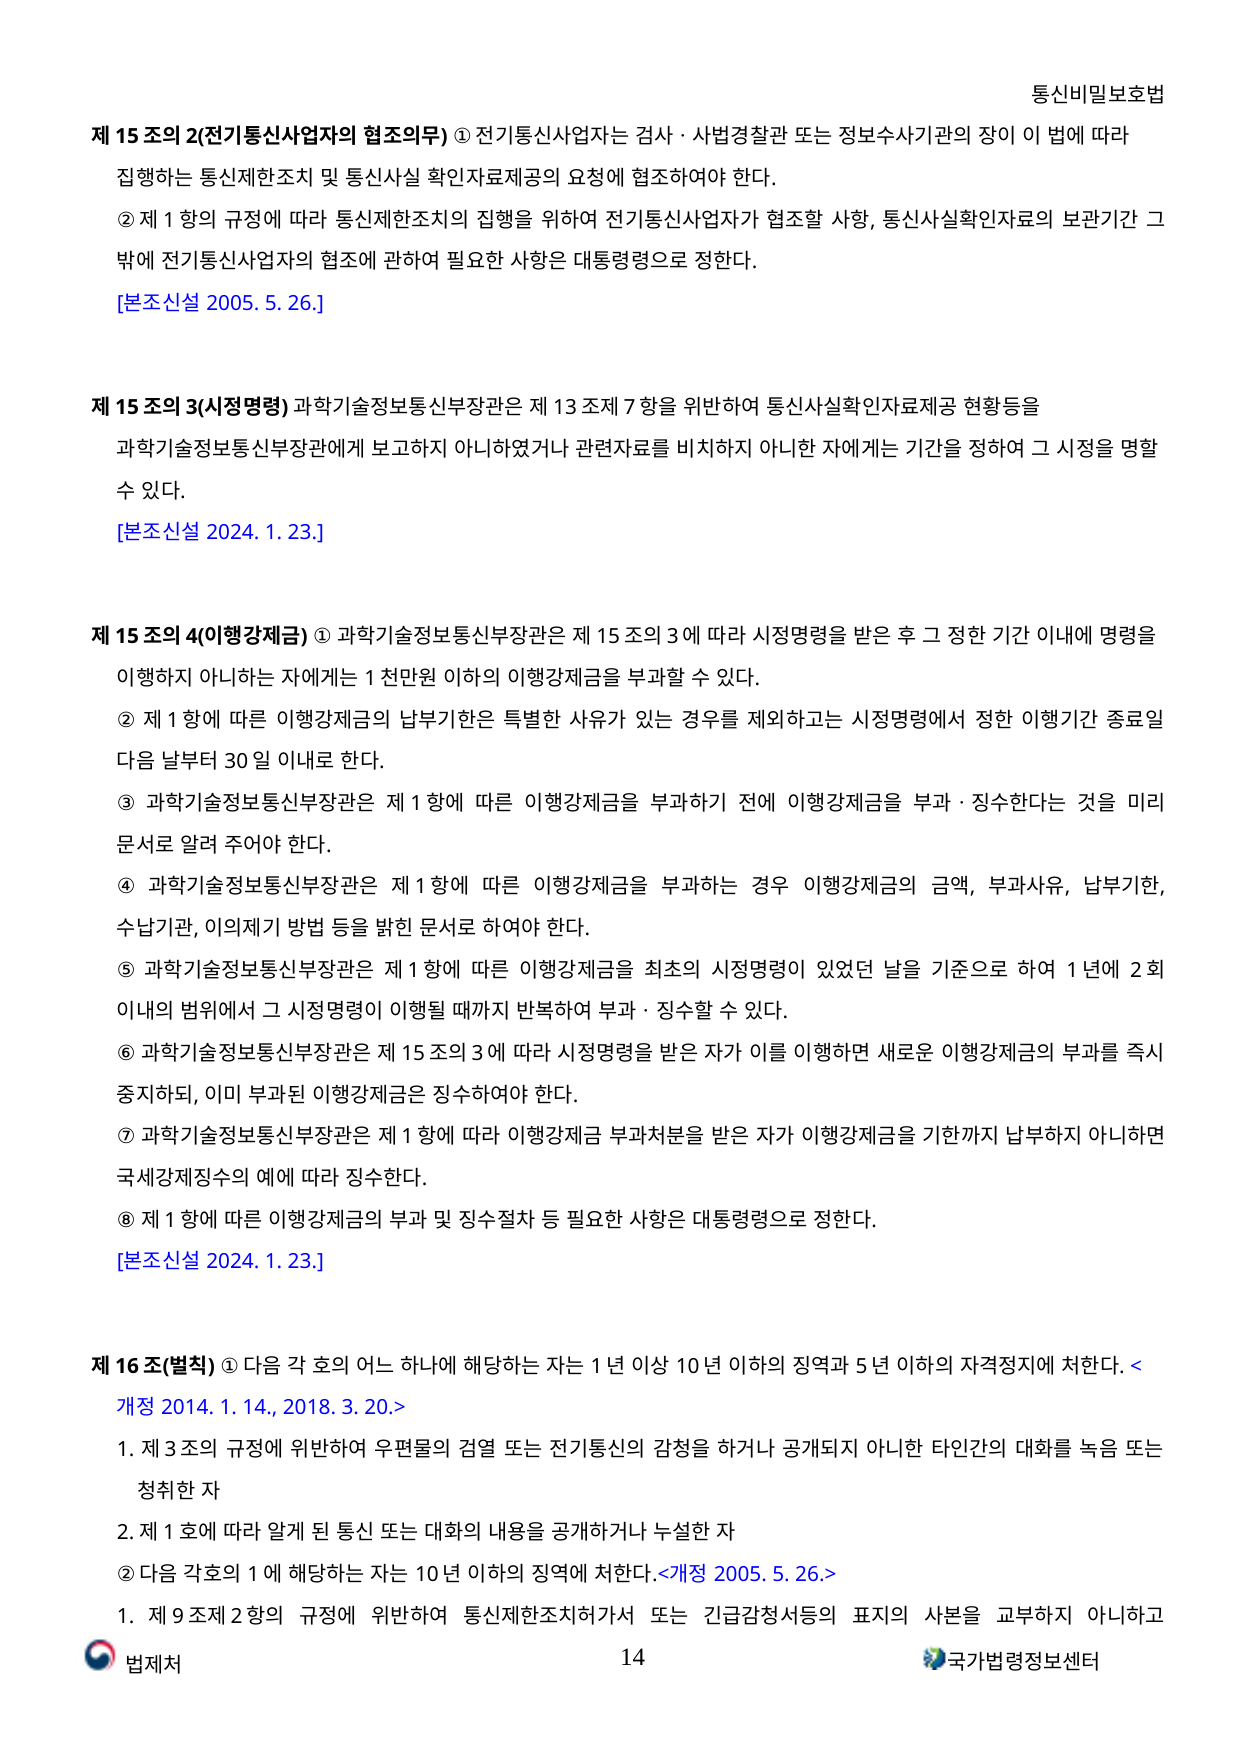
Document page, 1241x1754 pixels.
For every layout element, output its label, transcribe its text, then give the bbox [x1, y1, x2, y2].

text 2. 제1호에 따라 알게 된 통신 또는 대화의 내용을 공개하거나 누설한 자 [117, 1504, 1165, 1546]
text ⑥ 과학기술정보통신부장관은 제15조의3에 따라 시정명령을 받은 자가 이를 이행하면 새로운 이행강제금의 부과를 즉시 중지하되, 이미 부과된 이행강제금은 징수하여야 한다. [117, 1025, 1165, 1108]
text 제16조(벌칙) ①다음 각 호의 어느 하나에 해당하는 자는 1년 이상 10년 이하의 징역과 5년 이하의 자격정지에 처한다. <개정 2014. 1. 14., 2018. 3. 20.> [92, 1337, 1165, 1421]
text 제15조의3(시정명령) 과학기술정보통신부장관은 제13조제7항을 위반하여 통신사실확인자료제공 현황등을 과학기술정보통신부장관에게 보고하지 아니하였거나 관련자료를 비치하지 아니한 자에게는 기간을 정하여 그 시정을 명할 수 있다. [92, 379, 1165, 504]
picture [75, 1637, 126, 1673]
text ② 제1항에 따른 이행강제금의 납부기한은 특별한 사유가 있는 경우를 제외하고는 시정명령에서 정한 이행기간 종료일 다음 날부터 30일 이내로 한다. [117, 692, 1165, 775]
text ⑤ 과학기술정보통신부장관은 제1항에 따른 이행강제금을 최초의 시정명령이 있었던 날을 기준으로 하여 1년에 2회 이내의 범위에서 그 시정명령이 이행될 때까지 반복하여 부과ㆍ징수할 수 있다. [117, 942, 1165, 1025]
text 제15조의4(이행강제금) ① 과학기술정보통신부장관은 제15조의3에 따라 시정명령을 받은 후 그 정한 기간 이내에 명령을 이행하지 아니하는 자에게는 1천만원 이하의 이행강제금을 부과할 수 있다. [92, 608, 1165, 692]
text ③ 과학기술정보통신부장관은 제1항에 따른 이행강제금을 부과하기 전에 이행강제금을 부과ㆍ징수한다는 것을 미리 문서로 알려 주어야 한다. [117, 775, 1165, 858]
text [본조신설 2024. 1. 23.] [117, 504, 1165, 546]
text [본조신설 2005. 5. 26.] [117, 275, 1165, 317]
text 1. 제3조의 규정에 위반하여 우편물의 검열 또는 전기통신의 감청을 하거나 공개되지 아니한 타인간의 대화를 녹음 또는 청취한 자 [117, 1421, 1165, 1504]
picture [892, 1637, 948, 1670]
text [117, 1587, 1165, 1629]
text ②다음 각호의 1에 해당하는 자는 10년 이하의 징역에 처한다.<개정 2005. 5. 26.> [117, 1546, 1165, 1587]
text ②제1항의 규정에 따라 통신제한조치의 집행을 위하여 전기통신사업자가 협조할 사항, 통신사실확인자료의 보관기간 그 밖에 전기통신사업자의 협조에 관하여 필요한 사항은 대통령령으로 정한다. [117, 192, 1165, 275]
text ⑦ 과학기술정보통신부장관은 제1항에 따라 이행강제금 부과처분을 받은 자가 이행강제금을 기한까지 납부하지 아니하면 국세강제징수의 예에 따라 징수한다. [117, 1108, 1165, 1192]
text ④ 과학기술정보통신부장관은 제1항에 따른 이행강제금을 부과하는 경우 이행강제금의 금액, 부과사유, 납부기한, 수납기관, 이의제기 방법 등을 밝힌 문서로 하여야 한다. [117, 858, 1165, 942]
text [본조신설 2024. 1. 23.] [117, 1233, 1165, 1275]
text 제15조의2(전기통신사업자의 협조의무) ①전기통신사업자는 검사ㆍ사법경찰관 또는 정보수사기관의 장이 이 법에 따라 집행하는 통신제한조치 및 통신사실 확인자료제공의 요청에 협조하여야 한다. [92, 108, 1165, 192]
text ⑧ 제1항에 따른 이행강제금의 부과 및 징수절차 등 필요한 사항은 대통령령으로 정한다. [117, 1192, 1165, 1233]
